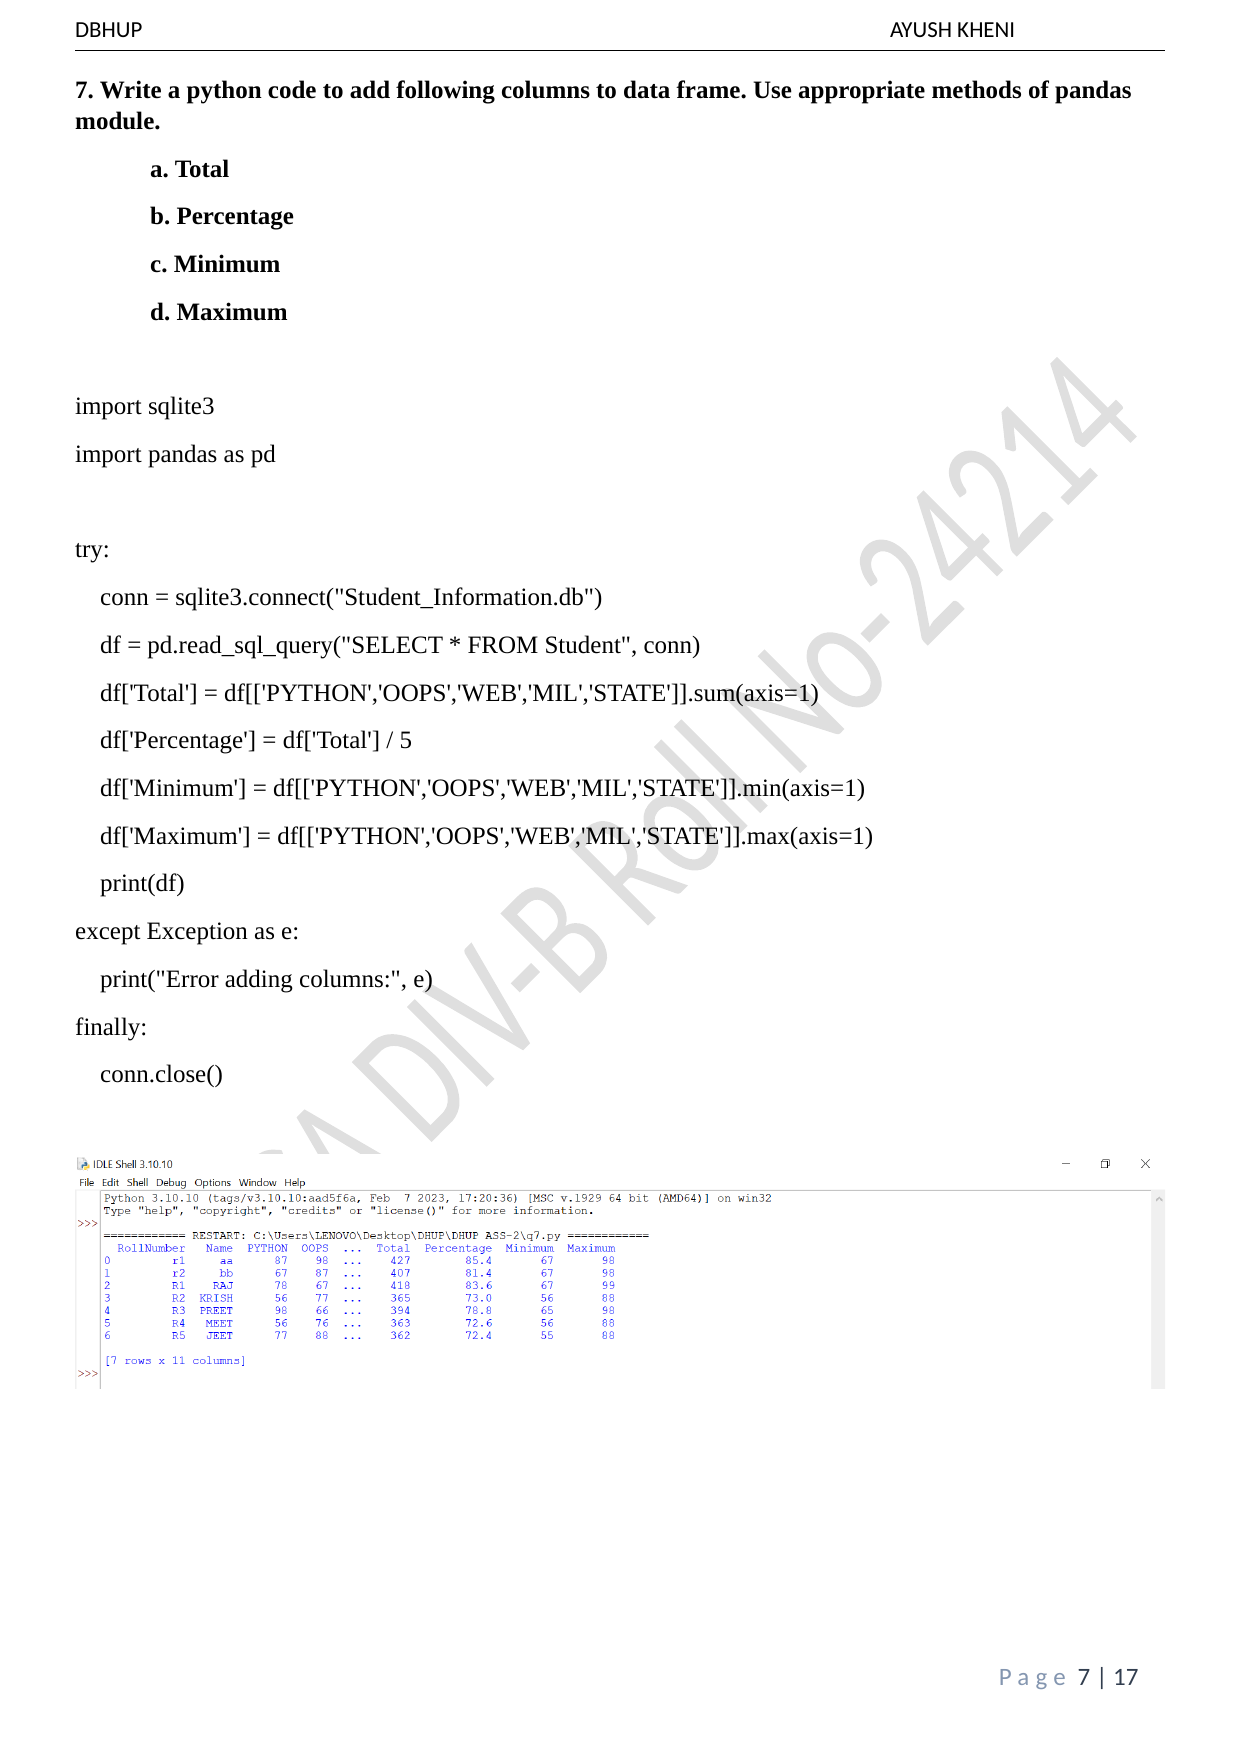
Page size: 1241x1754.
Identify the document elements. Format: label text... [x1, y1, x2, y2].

text import sqlite3 [75, 391, 1165, 420]
text try: [75, 534, 1165, 563]
text df = pd.read_sql_query("SELECT * FROM Student", conn) [75, 630, 1165, 659]
text df['Total'] = df[['PYTHON','OOPS','WEB','MIL','STATE']].sum(axis=1) [75, 678, 1165, 706]
text import pandas as pd [75, 439, 1165, 468]
text finally: [75, 1012, 1165, 1040]
text conn = sqlite3.connect("Student_Information.db") [75, 582, 1165, 611]
text d. Maximum [75, 297, 1165, 326]
text c. Minimum [75, 249, 1165, 278]
text b. Percentage [75, 201, 1165, 230]
picture [75, 1154, 1166, 1389]
text df['Percentage'] = df['Total'] / 5 [75, 725, 1165, 754]
text 7. Write a python code to add following columns to data frame. Use appropriate methods of pandas module. [75, 75, 1165, 135]
text print("Error adding columns:", e) [75, 964, 1165, 993]
text a. Total [75, 154, 1165, 182]
text df['Minimum'] = df[['PYTHON','OOPS','WEB','MIL','STATE']].min(axis=1) [75, 773, 1165, 802]
text df['Maximum'] = df[['PYTHON','OOPS','WEB','MIL','STATE']].max(axis=1) [75, 821, 1165, 849]
text except Exception as e: [75, 916, 1165, 945]
text print(df) [75, 868, 1165, 897]
text conn.close() [75, 1059, 1165, 1088]
